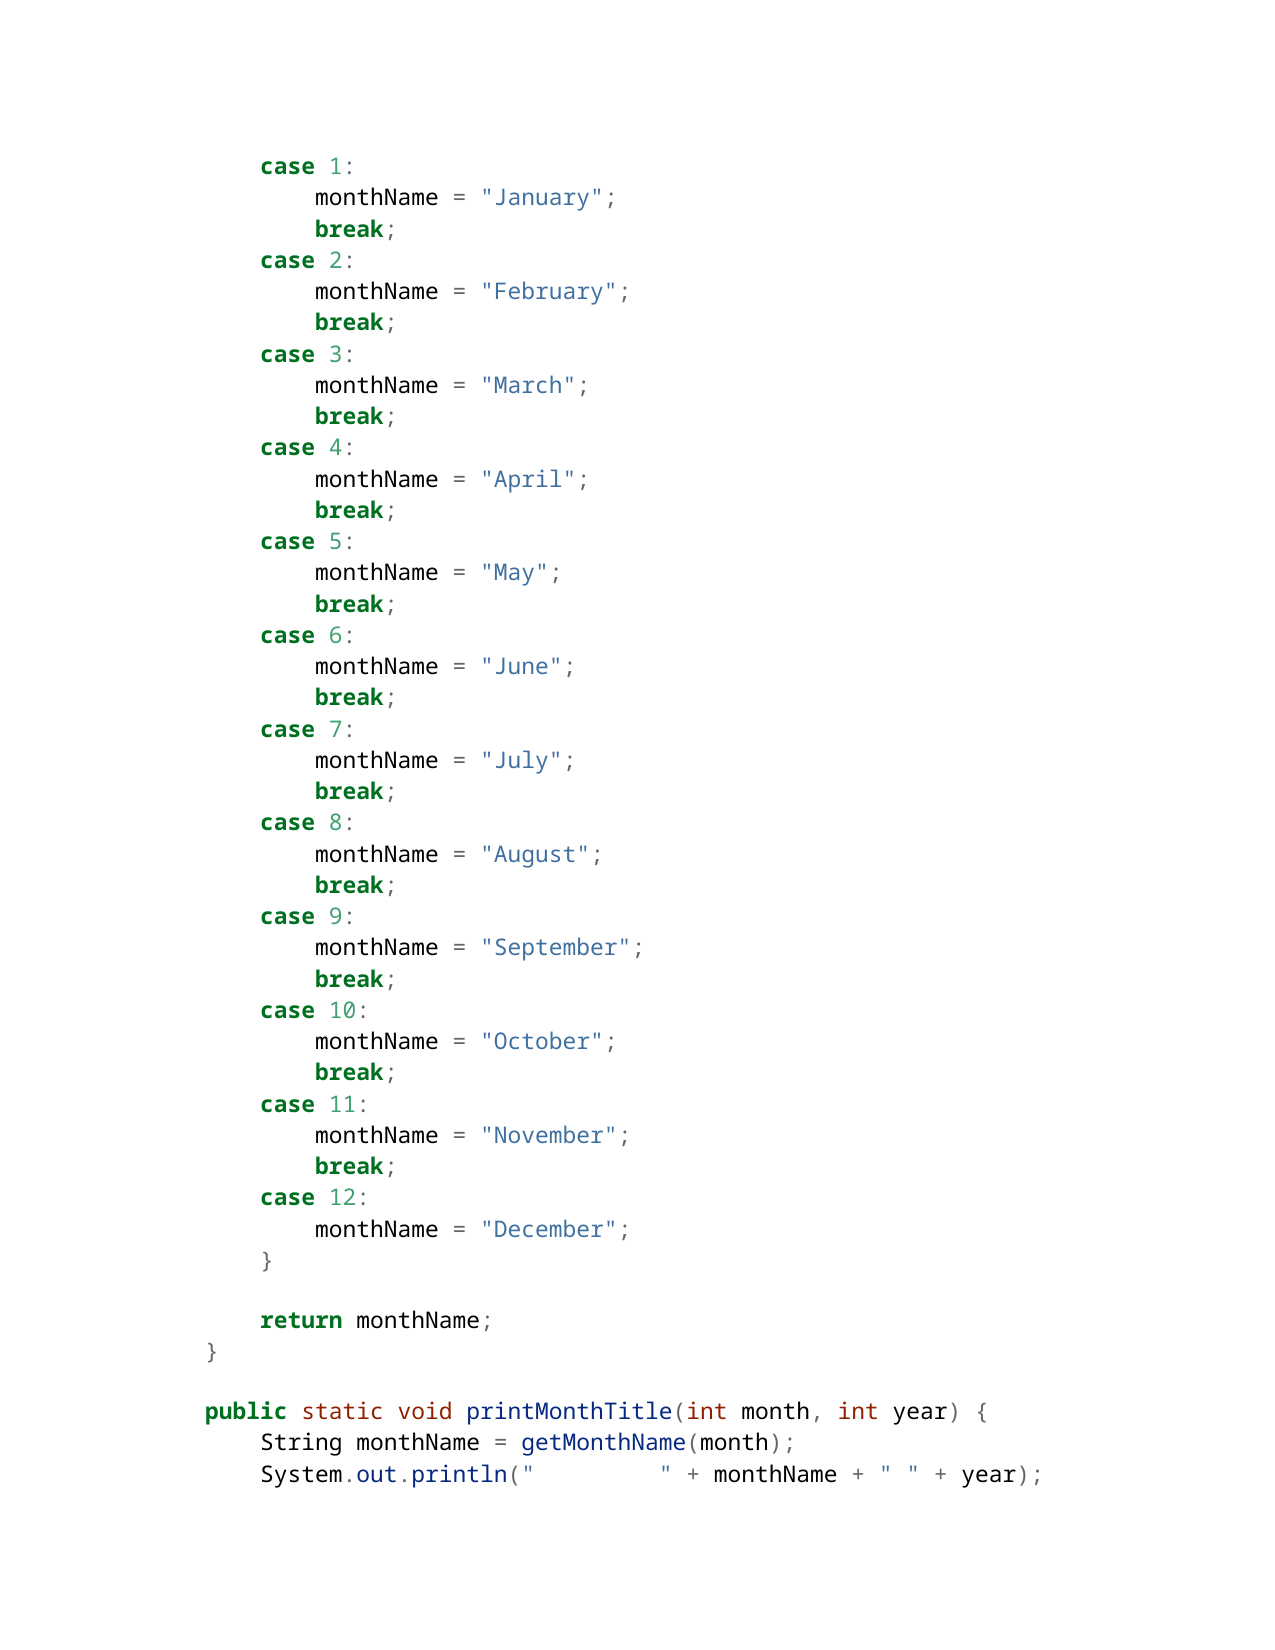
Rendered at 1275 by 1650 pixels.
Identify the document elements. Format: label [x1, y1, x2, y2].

text [150, 150, 1125, 1489]
